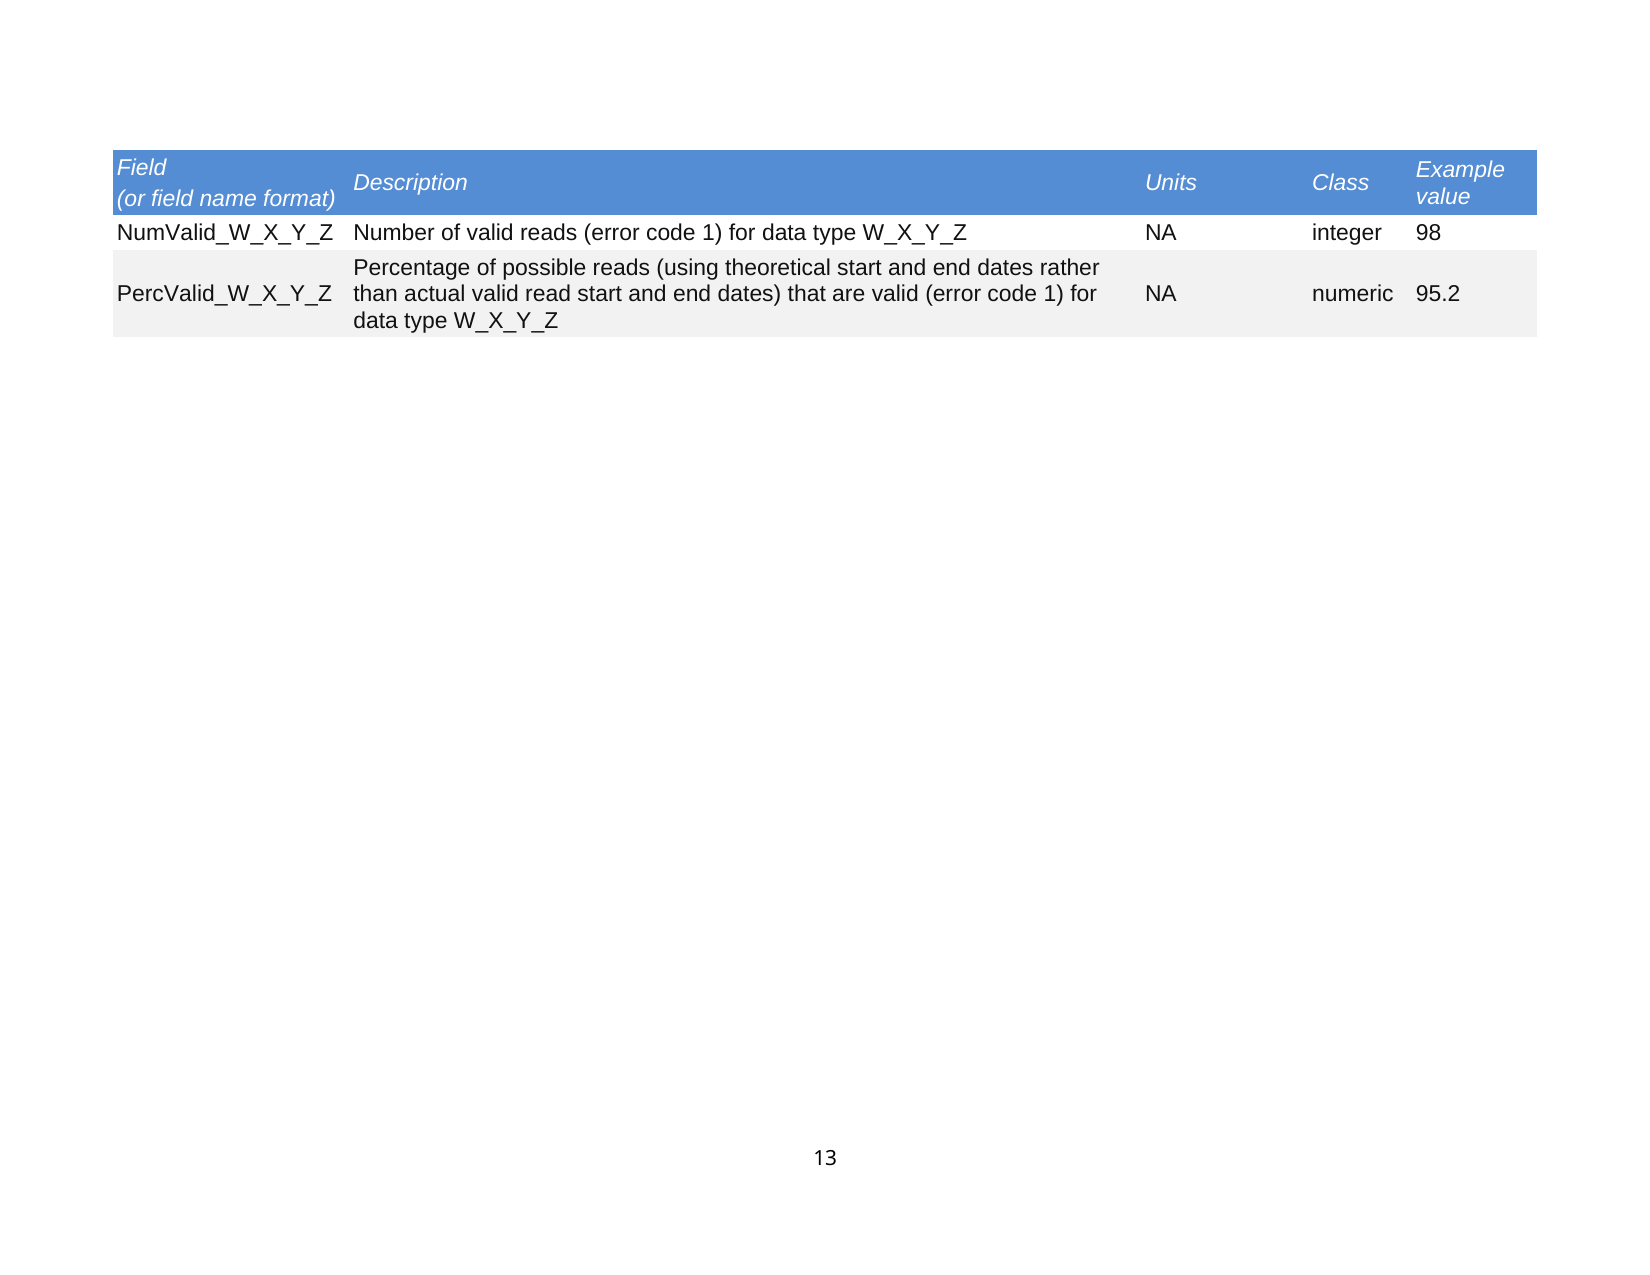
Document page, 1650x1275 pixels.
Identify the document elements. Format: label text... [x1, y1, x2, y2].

table_cell Number of valid reads (error code 1) for data type W_X_Y_Z [349, 215, 1141, 250]
table_header Units [1141, 150, 1308, 215]
table_header Class [1308, 150, 1411, 215]
table_cell PercValid_W_X_Y_Z [113, 250, 349, 337]
table_cell NA [1141, 250, 1308, 337]
table_cell integer [1308, 215, 1411, 250]
table_cell Percentage of possible reads (using theoretical start and end dates rather than actual valid read start and end dates) that are valid (error code 1) for data type W_X_Y_Z [349, 250, 1141, 337]
table_cell NumValid_W_X_Y_Z [113, 215, 349, 250]
table_cell NA [1141, 215, 1308, 250]
table_cell 98 [1411, 215, 1537, 250]
table_cell 95.2 [1411, 250, 1537, 337]
table_cell numeric [1308, 250, 1411, 337]
table_header Example value [1411, 150, 1537, 215]
table_header Description [349, 150, 1141, 215]
table_header Field (or field name format) [113, 150, 349, 215]
